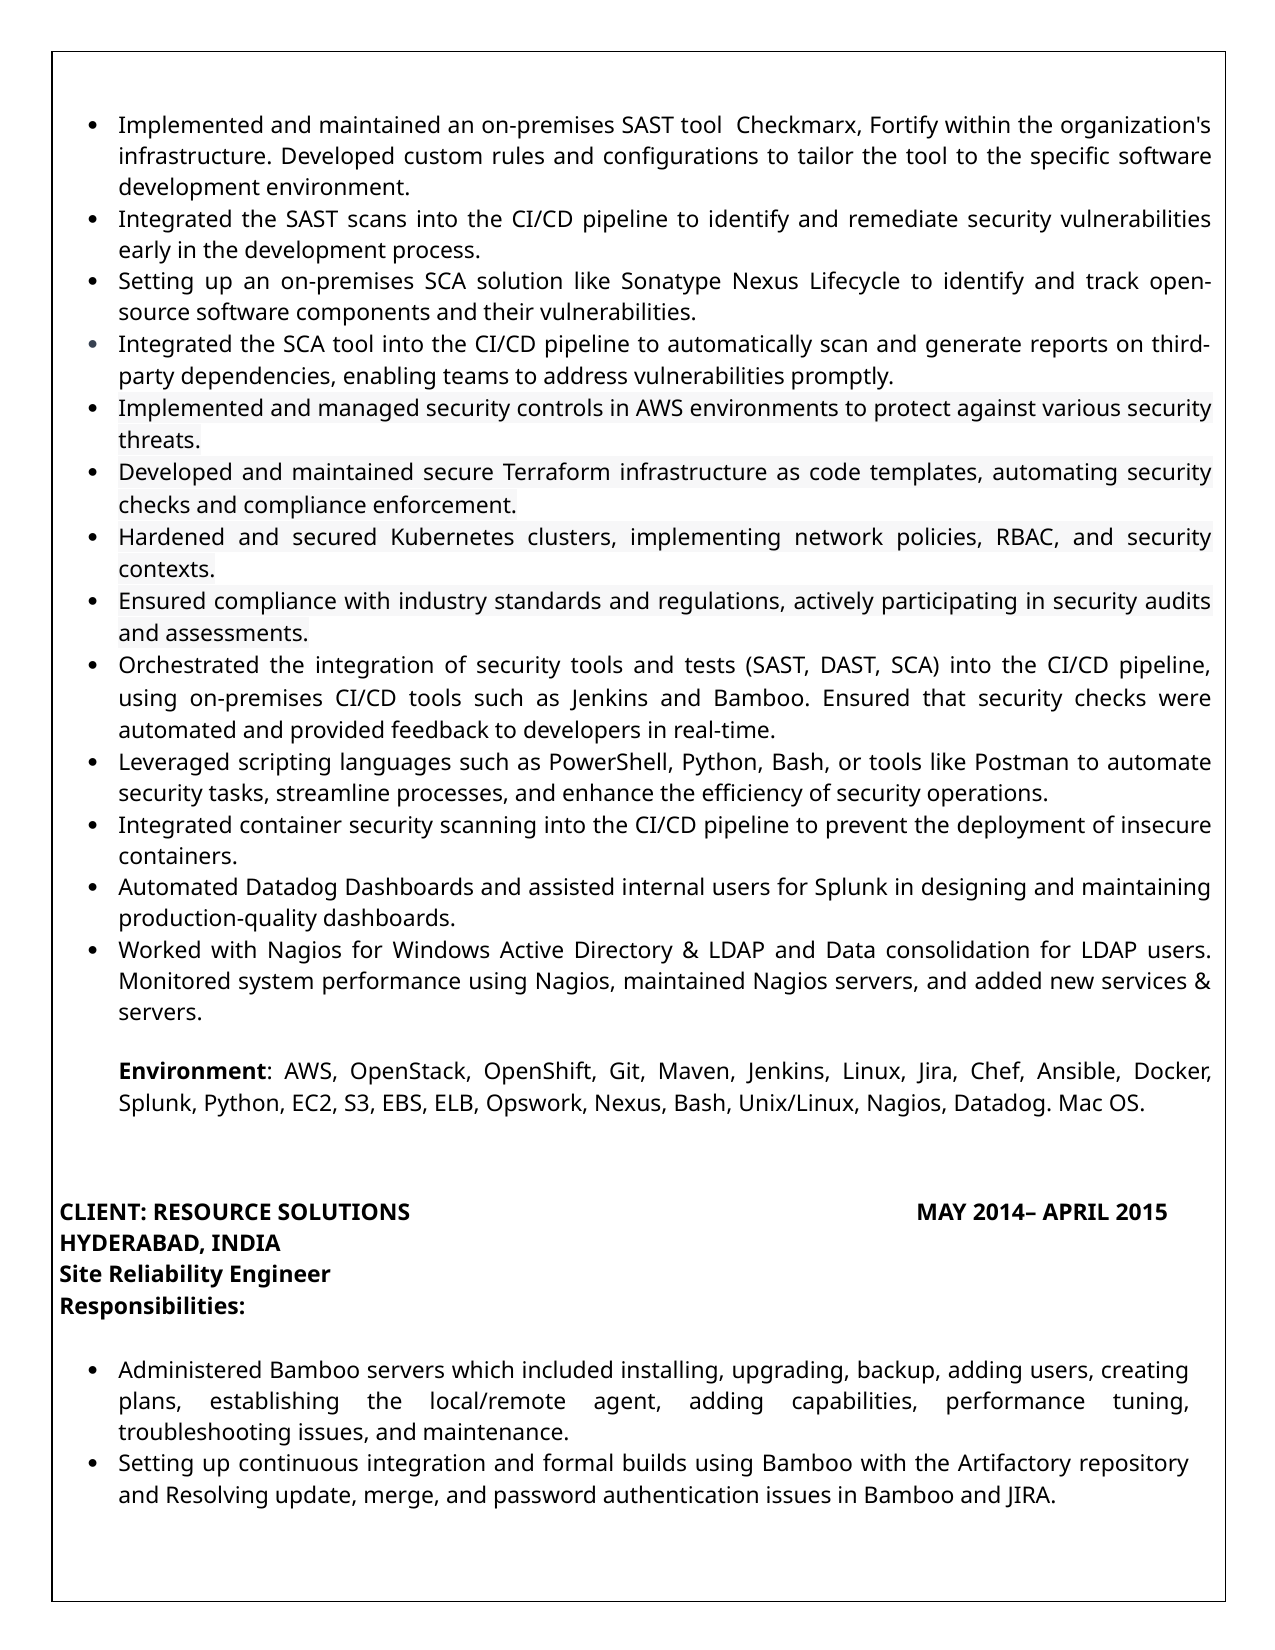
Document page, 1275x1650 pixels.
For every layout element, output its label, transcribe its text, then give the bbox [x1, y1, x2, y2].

text HYDERABAD, INDIA [59, 1227, 1216, 1258]
text Environment: AWS, OpenStack, OpenShift, Git, Maven, Jenkins, Linux, Jira, Chef, Ansible, Docker, Splunk, Python, EC2, S3, EBS, ELB, Opswork, Nexus, Bash, Unix/Linux, Nagios, Datadog. Mac OS. [118, 1055, 1213, 1118]
list Leveraged scripting languages such as PowerShell, Python, Bash, or tools like Postman to automate security tasks, streamline processes, and enhance the efficiency of security operations. [89, 746, 1213, 808]
list Orchestrated the integration of security tools and tests (SAST, DAST, SCA) into the CI/CD pipeline, using on-premises CI/CD tools such as Jenkins and Bamboo. Ensured that security checks were automated and provided feedback to developers in real-time. [89, 649, 1213, 745]
list Setting up an on-premises SCA solution like Sonatype Nexus Lifecycle to identify and track open-source software components and their vulnerabilities. [89, 265, 1213, 328]
list Implemented and maintained an on-premises SAST tool Checkmarx, Fortify within the organization's infrastructure. Developed custom rules and configurations to tailor the tool to the specific software development environment. [89, 109, 1213, 203]
list Integrated container security scanning into the CI/CD pipeline to prevent the deployment of insecure containers. [89, 808, 1213, 871]
list Integrated the SAST scans into the CI/CD pipeline to identify and remediate security vulnerabilities early in the development process. [89, 203, 1213, 265]
list Implemented and managed security controls in AWS environments to protect against various security threats. [89, 392, 1213, 455]
text Site Reliability Engineer [59, 1258, 1207, 1289]
text CLIENT: RESOURCE SOLUTIONS MAY 2014– APRIL 2015 [59, 1196, 1216, 1227]
list Integrated the SCA tool into the CI/CD pipeline to automatically scan and generate reports on third-party dependencies, enabling teams to address vulnerabilities promptly. [89, 328, 1213, 391]
list Ensured compliance with industry standards and regulations, actively participating in security audits and assessments. [89, 585, 1213, 648]
list Administered Bamboo servers which included installing, upgrading, backup, adding users, creating plans, establishing the local/remote agent, adding capabilities, performance tuning, troubleshooting issues, and maintenance. [89, 1354, 1191, 1447]
list Developed and maintained secure Terraform infrastructure as code templates, automating security checks and compliance enforcement. [89, 456, 1213, 520]
text Responsibilities: [59, 1290, 1207, 1321]
list Worked with Nagios for Windows Active Directory & LDAP and Data consolidation for LDAP users. Monitored system performance using Nagios, maintained Nagios servers, and added new services & servers. [89, 933, 1213, 1027]
list Hardened and secured Kubernetes clusters, implementing network policies, RBAC, and security contexts. [89, 521, 1213, 584]
list Automated Datadog Dashboards and assisted internal users for Splunk in designing and maintaining production-quality dashboards. [89, 871, 1213, 933]
list Setting up continuous integration and formal builds using Bamboo with the Artifactory repository and Resolving update, merge, and password authentication issues in Bamboo and JIRA. [89, 1447, 1191, 1510]
